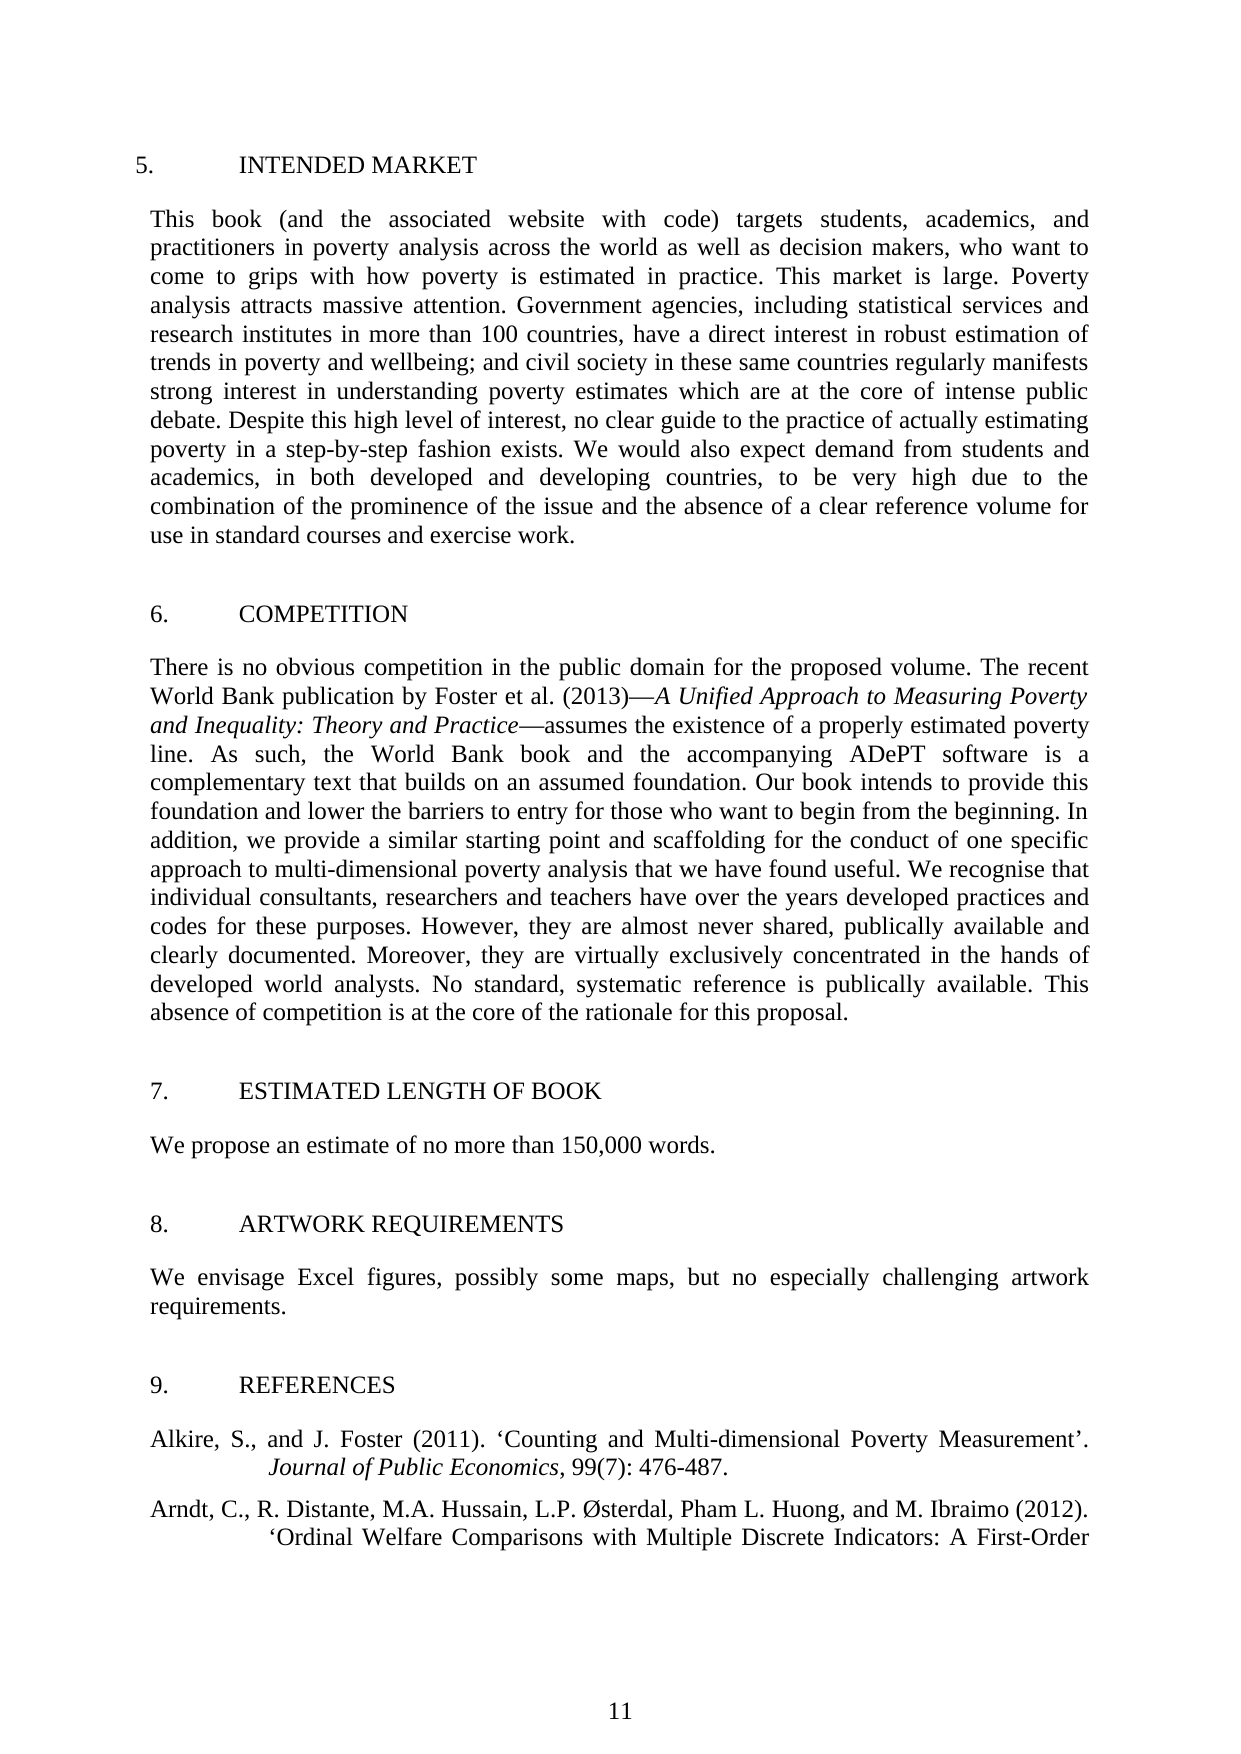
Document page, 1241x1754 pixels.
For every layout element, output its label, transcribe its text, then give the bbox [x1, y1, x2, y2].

subtitle ARTWORK REQUIREMENTS [150, 1209, 1090, 1237]
subtitle INTENDED MARKET [135, 150, 1090, 179]
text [150, 1494, 1090, 1551]
subtitle REFERENCES [150, 1370, 1090, 1399]
text Alkire, S., and J. Foster (2011). ‘Counting and Multi-dimensional Poverty Measurement’. Journal of Public Economics, 99(7): 476-487. [150, 1424, 1090, 1481]
text We propose an estimate of no more than 150,000 words. [150, 1130, 1090, 1159]
text We envisage Excel figures, possibly some maps, but no especially challenging artwork requirements. [150, 1262, 1090, 1320]
text This book (and the associated website with code) targets students, academics, and practitioners in poverty analysis across the world as well as decision makers, who want to come to grips with how poverty is estimated in practice. This market is large. Poverty analysis attracts massive attention. Government agencies, including statistical services and research institutes in more than 100 countries, have a direct interest in robust estimation of trends in poverty and wellbeing; and civil society in these same countries regularly manifests strong interest in understanding poverty estimates which are at the core of intense public debate. Despite this high level of interest, no clear guide to the practice of actually estimating poverty in a step-by-step fashion exists. We would also expect demand from students and academics, in both developed and developing countries, to be very high due to the combination of the prominence of the issue and the absence of a clear reference volume for use in standard courses and exercise work. [150, 204, 1090, 549]
list COMPETITION [150, 599, 1090, 627]
text There is no obvious competition in the public domain for the proposed volume. The recent World Bank publication by Foster et al. (2013)—A Unified Approach to Measuring Poverty and Inequality: Theory and Practice—assumes the existence of a properly estimated poverty line. As such, the World Bank book and the accompanying ADePT software is a complementary text that builds on an assumed foundation. Our book intends to provide this foundation and lower the barriers to entry for those who want to begin from the beginning. In addition, we provide a similar starting point and scaffolding for the conduct of one specific approach to multi-dimensional poverty analysis that we have found useful. We recognise that individual consultants, researchers and teachers have over the years developed practices and codes for these purposes. However, they are almost never shared, publically available and clearly documented. Moreover, they are virtually exclusively concentrated in the hands of developed world analysts. No standard, systematic reference is publically available. This absence of competition is at the core of the rationale for this proposal. [150, 652, 1090, 1026]
subtitle ESTIMATED LENGTH OF BOOK [150, 1076, 1090, 1105]
